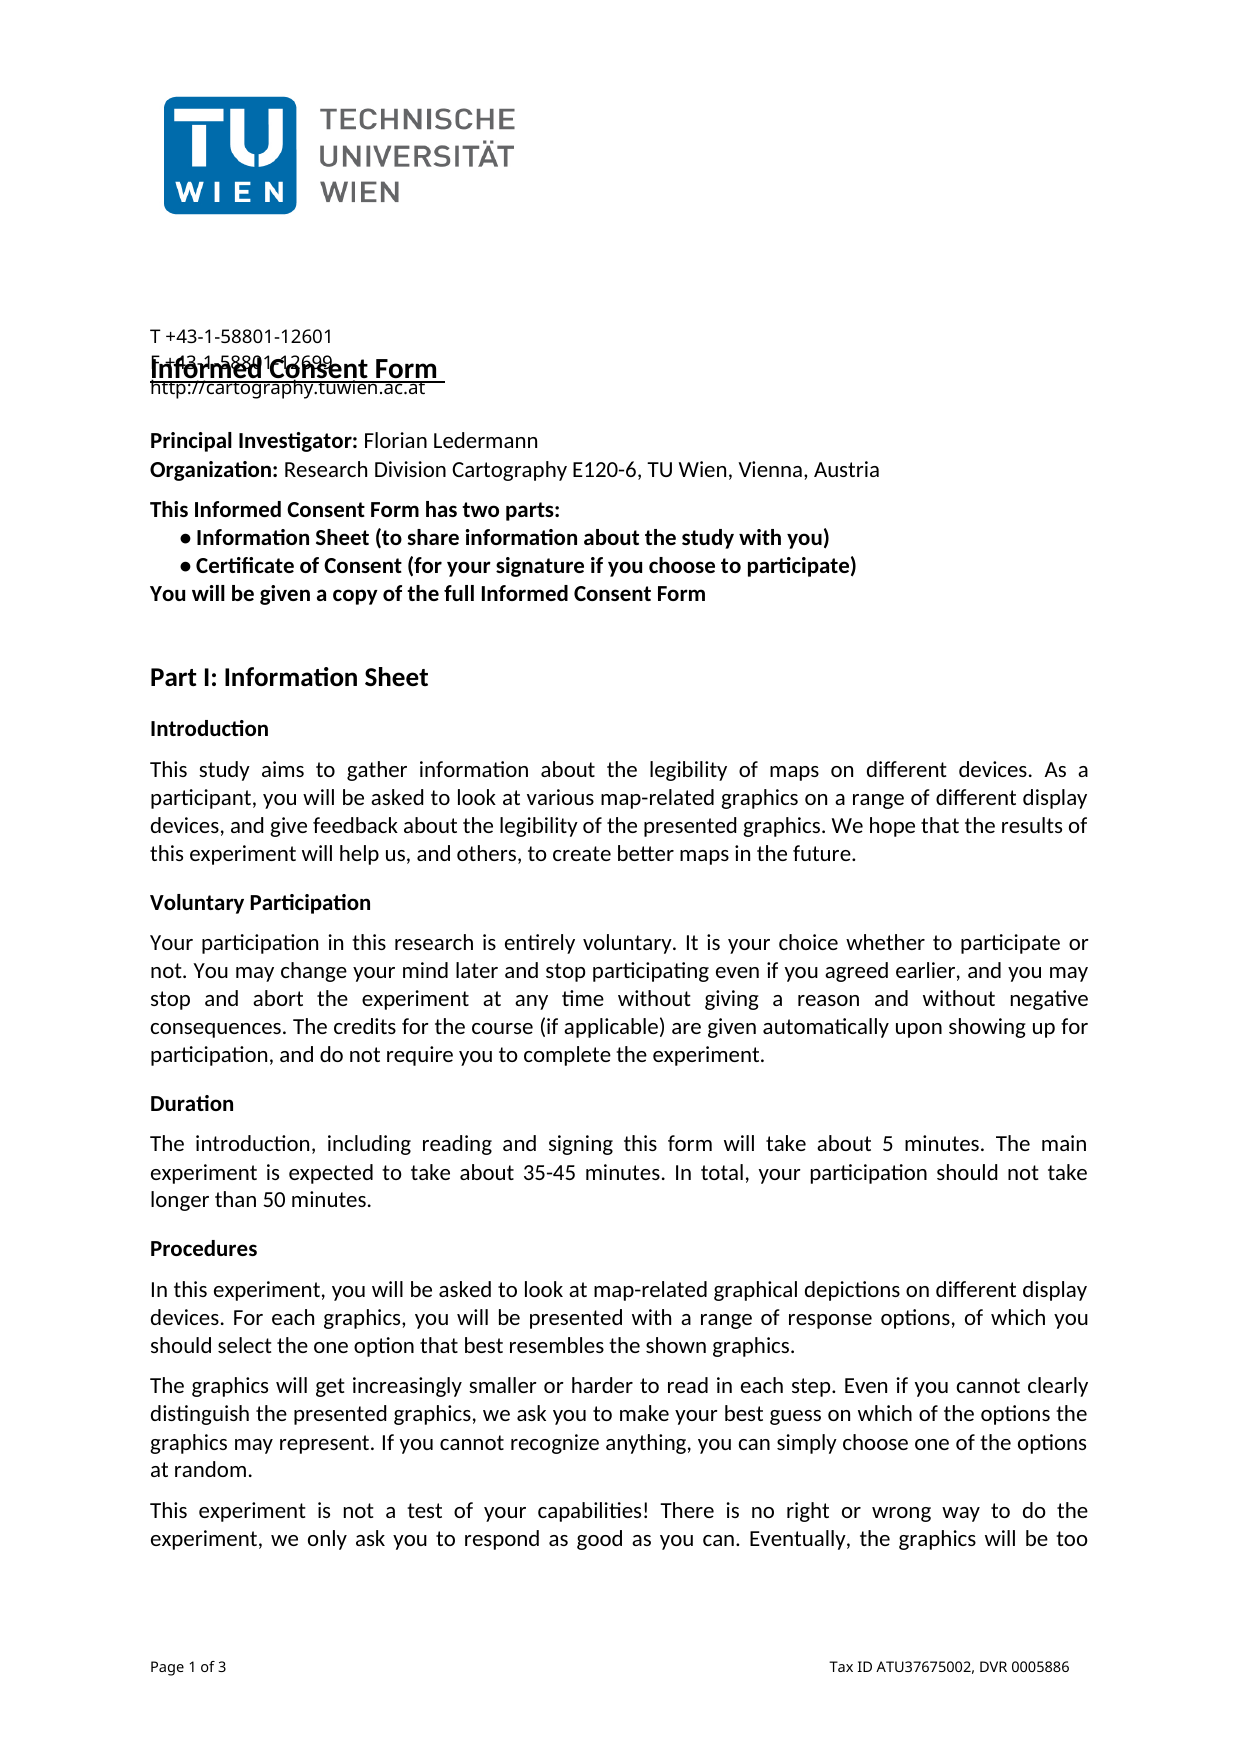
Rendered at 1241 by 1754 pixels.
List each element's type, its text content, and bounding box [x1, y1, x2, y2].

picture [150, 76, 643, 322]
subtitle Informed Consent Form [150, 351, 1090, 386]
text • Information Sheet (to share information about the study with you) [179, 523, 1090, 551]
subtitle Voluntary Participation [150, 888, 1090, 916]
subtitle Procedures [150, 1234, 1090, 1262]
subtitle Duration [150, 1089, 1090, 1117]
subtitle Part I: Information Sheet [150, 660, 1090, 693]
text • Certificate of Consent (for your signature if you choose to participate) [179, 551, 1090, 579]
text The introduction, including reading and signing this form will take about 5 minutes. The main experiment is expected to take about 35-45 minutes. In total, your participation should not take longer than 50 minutes. [150, 1129, 1090, 1214]
text In this experiment, you will be asked to look at map-related graphical depictions on different display devices. For each graphics, you will be presented with a range of response options, of which you should select the one option that best resembles the shown graphics. [150, 1275, 1090, 1359]
text This study aims to gather information about the legibility of maps on different devices. As a participant, you will be asked to look at various map-related graphics on a range of different display devices, and give feedback about the legibility of the presented graphics. We hope that the results of this experiment will help us, and others, to create better maps in the future. [150, 755, 1090, 867]
text Principal Investigator: Florian Ledermann Organization: Research Division Cartography E120-6, TU Wien, Vienna, Austria [150, 427, 1090, 483]
text This Informed Consent Form has two parts: [150, 495, 1090, 523]
subtitle Introduction [150, 714, 1090, 742]
text Your participation in this research is entirely voluntary. It is your choice whether to participate or not. You may change your mind later and stop participating even if you agreed earlier, and you may stop and abort the experiment at any time without giving a reason and without negative consequences. The credits for the course (if applicable) are given automatically upon showing up for participation, and do not require you to complete the experiment. [150, 928, 1090, 1068]
text You will be given a copy of the full Informed Consent Form [150, 579, 1090, 607]
text The graphics will get increasingly smaller or harder to read in each step. Even if you cannot clearly distinguish the presented graphics, we ask you to make your best guess on which of the options the graphics may represent. If you cannot recognize anything, you can simply choose one of the options at random. [150, 1372, 1090, 1484]
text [150, 1496, 1090, 1552]
